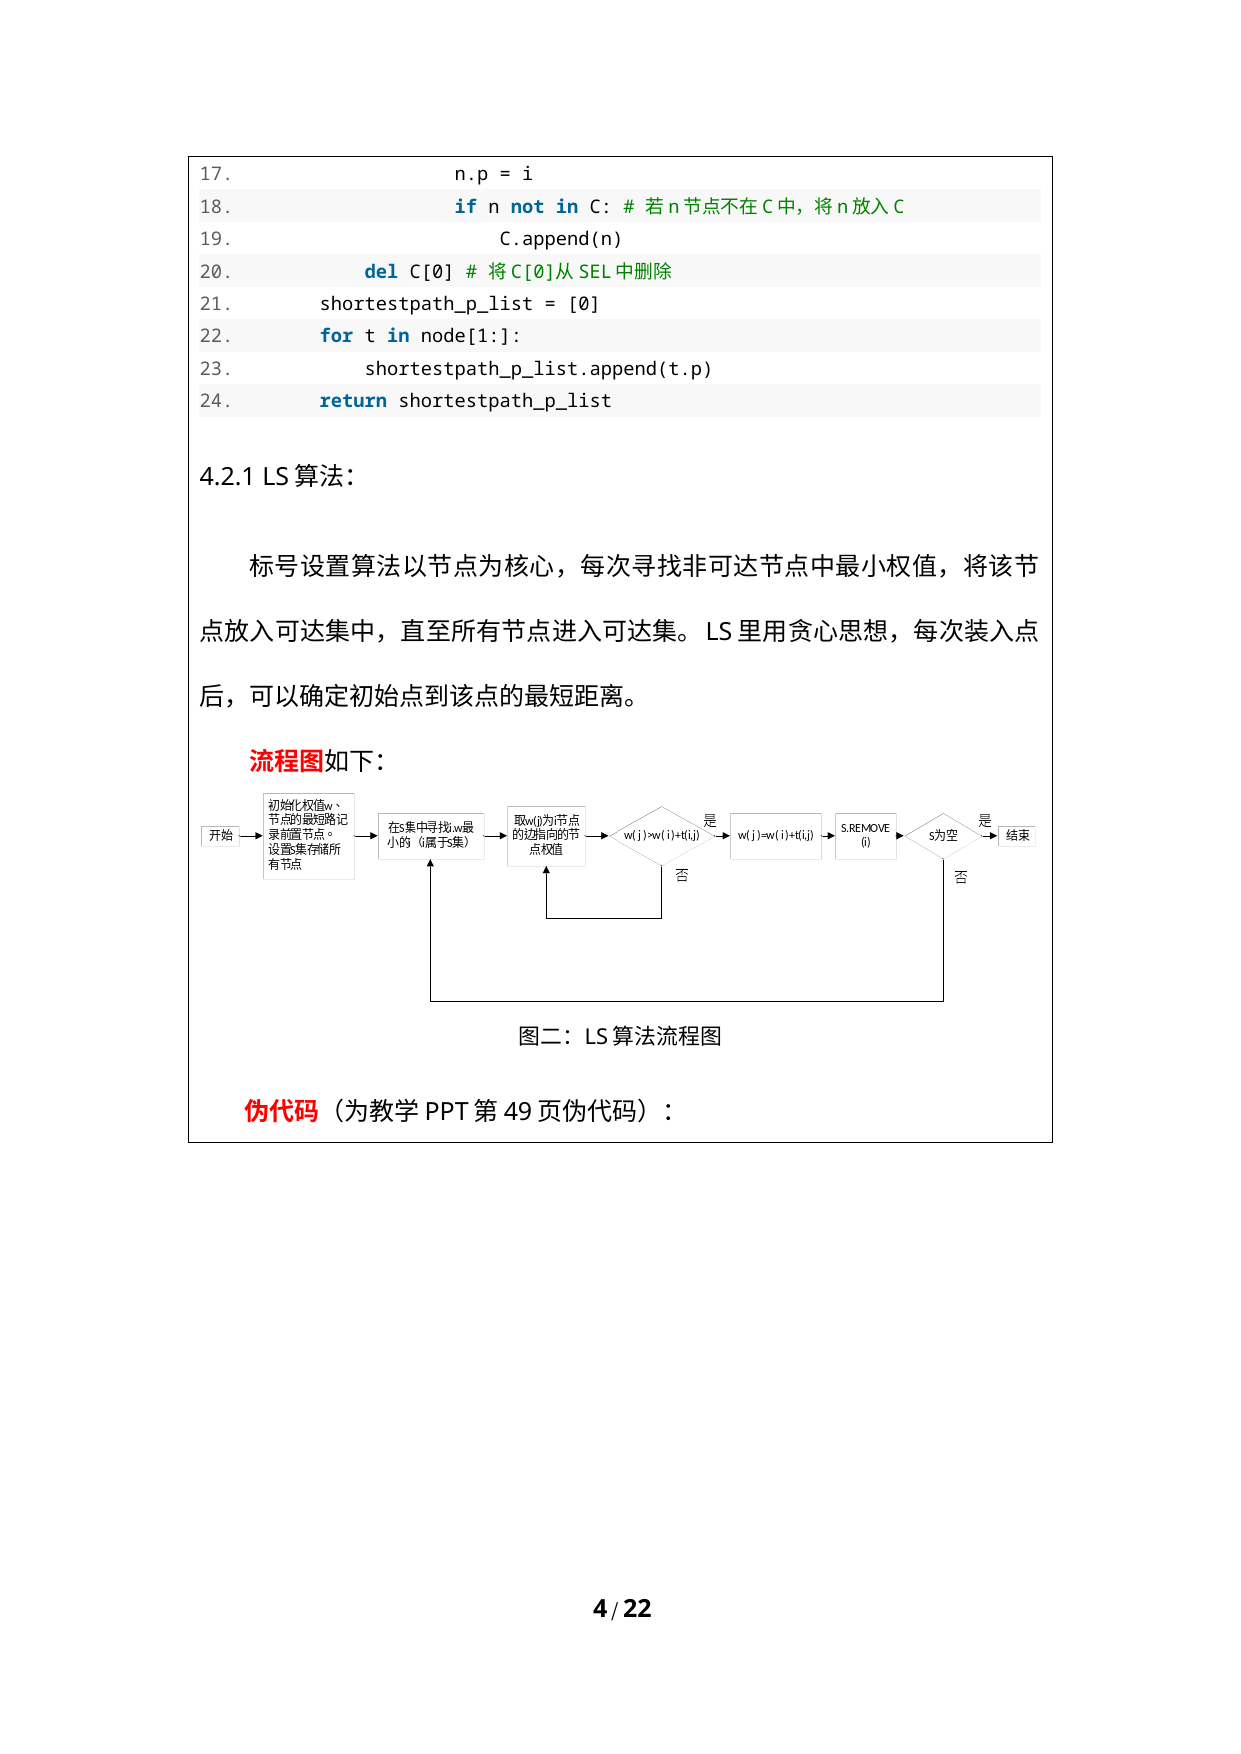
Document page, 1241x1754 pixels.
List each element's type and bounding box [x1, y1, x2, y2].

table_header [189, 157, 1052, 1142]
